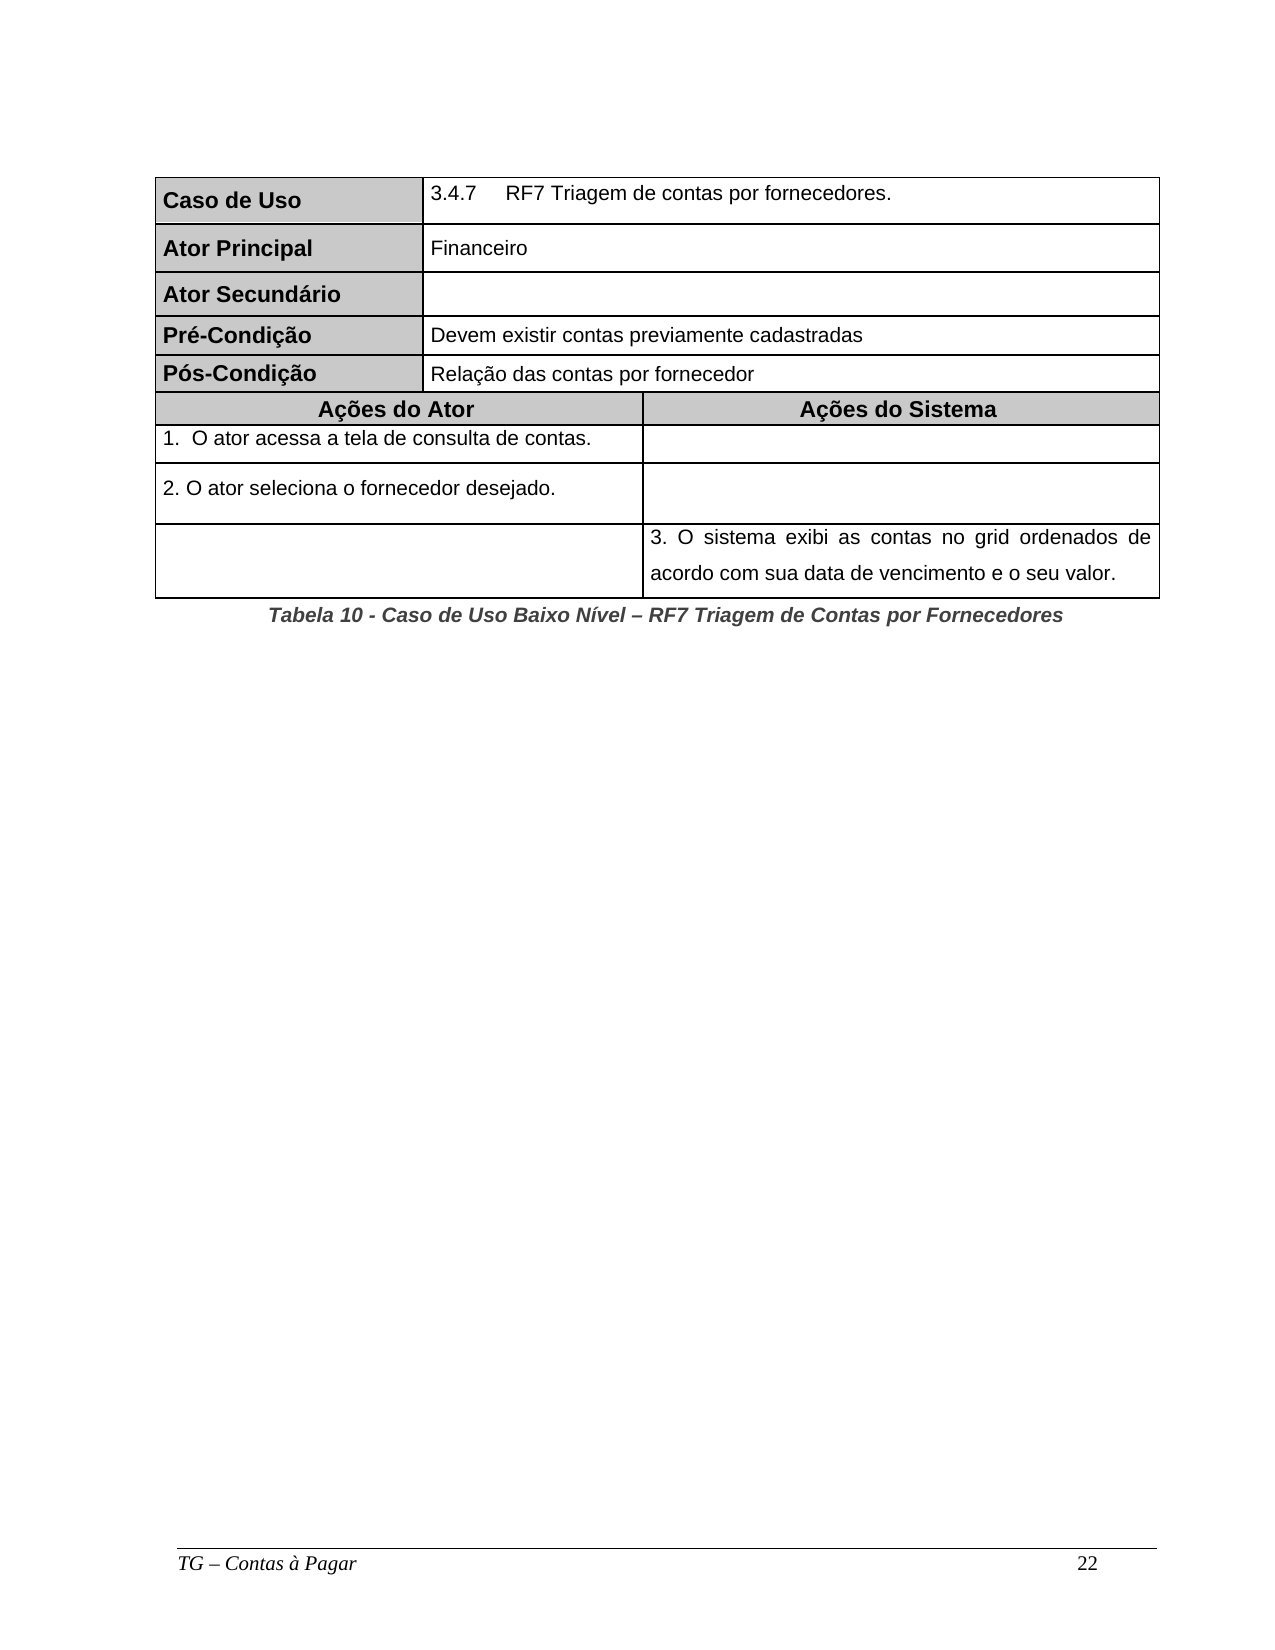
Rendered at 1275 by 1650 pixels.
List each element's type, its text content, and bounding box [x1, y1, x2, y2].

table_cell Ator Secundário [156, 273, 422, 315]
table_cell Devem existir contas previamente cadastradas [424, 317, 1159, 354]
table_cell Pré-Condição [156, 317, 422, 354]
table_header Caso de Uso [156, 178, 422, 222]
table_cell Financeiro [424, 225, 1159, 271]
table_cell Ações do Sistema [644, 393, 1159, 424]
table_cell Ações do Ator [156, 393, 642, 424]
table_cell [156, 525, 642, 597]
table_cell [644, 426, 1159, 462]
table_cell 2. O ator seleciona o fornecedor desejado. [156, 464, 642, 523]
table_cell [644, 464, 1159, 523]
table_cell 1. O ator acessa a tela de consulta de contas. [156, 426, 642, 462]
table_header RF7 Triagem de contas por fornecedores. [424, 178, 1159, 222]
table_cell Pós-Condição [156, 356, 422, 391]
table_cell 3. O sistema exibi as contas no grid ordenados de acordo com sua data de vencimento e o seu valor. [644, 525, 1159, 597]
table_cell Relação das contas por fornecedor [424, 356, 1159, 391]
table_cell Ator Principal [156, 225, 422, 271]
text Tabela 10 - Caso de Uso Baixo Nível – RF7 Triagem de Contas por Fornecedores [177, 603, 1157, 627]
table_cell [424, 273, 1159, 315]
